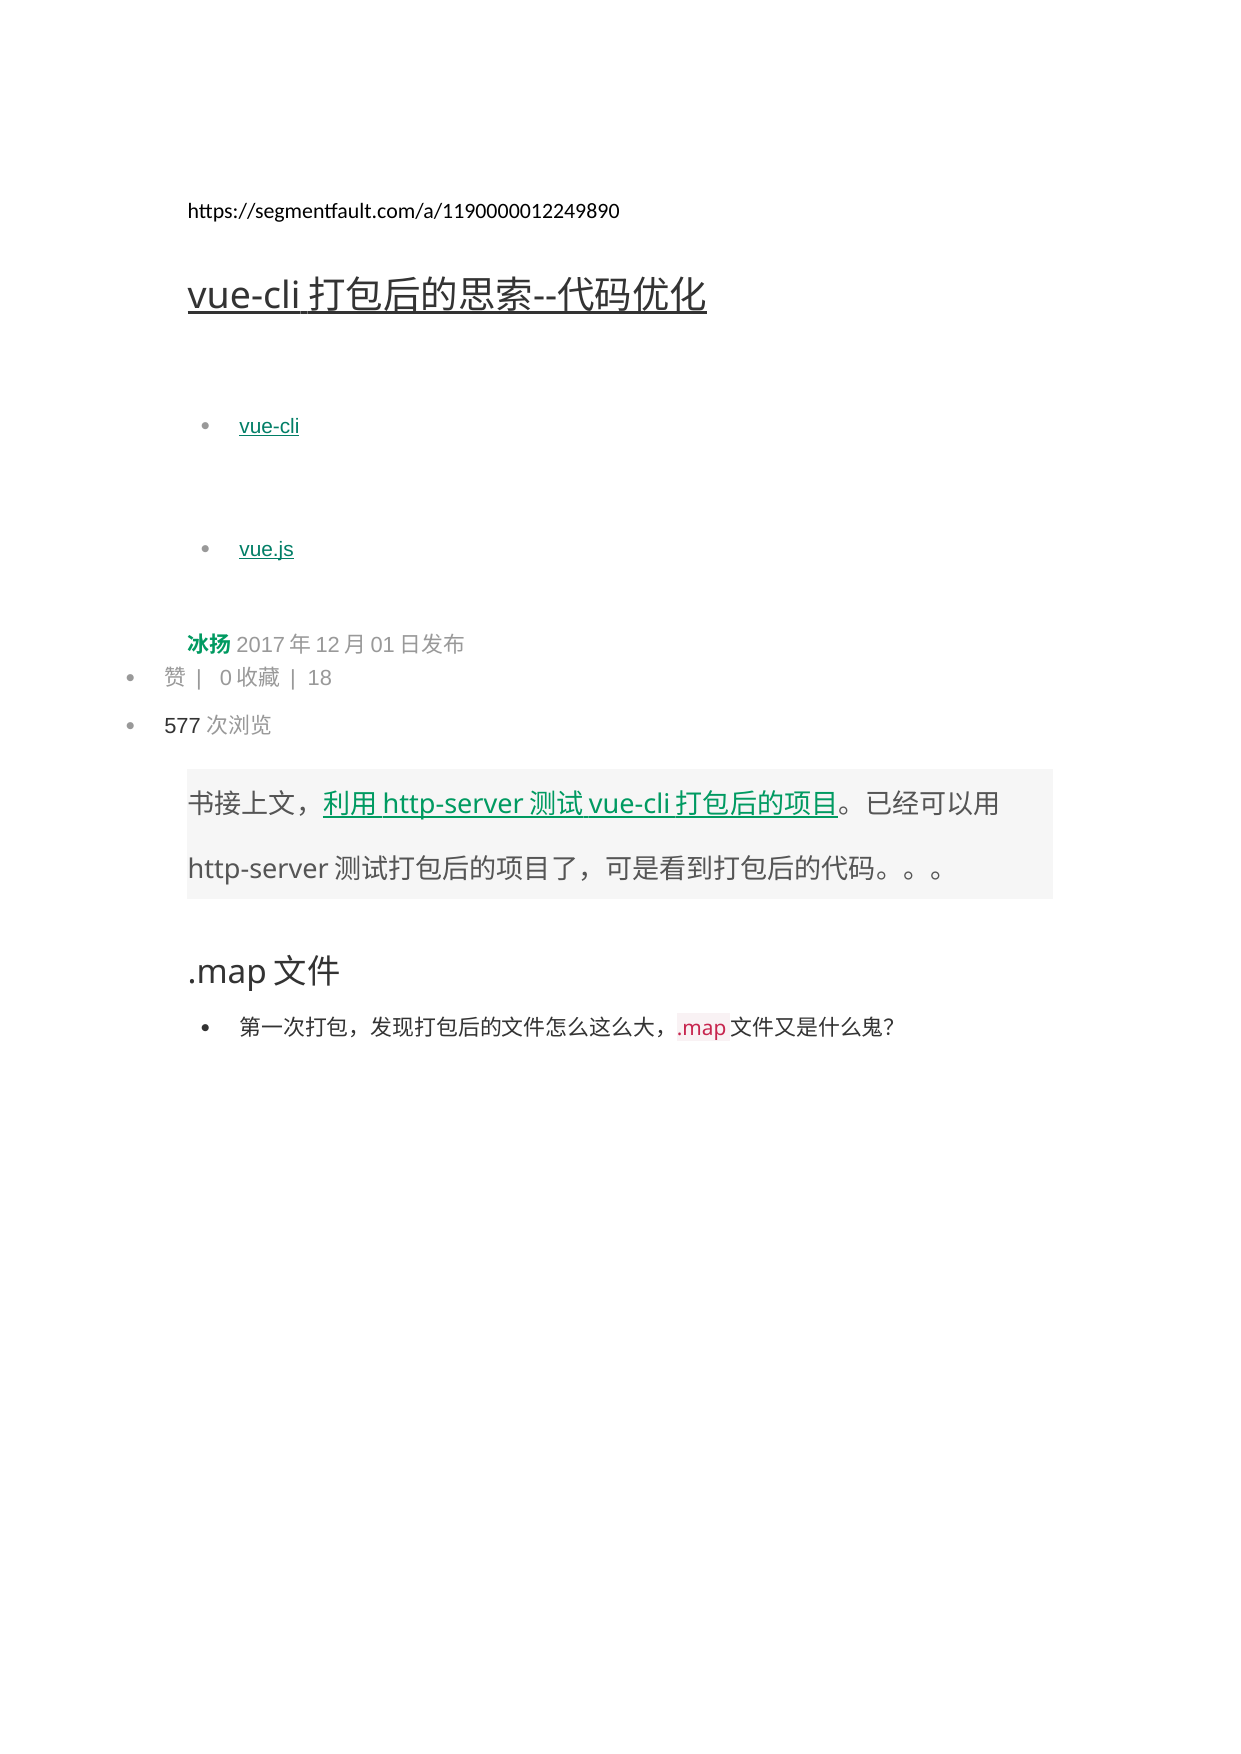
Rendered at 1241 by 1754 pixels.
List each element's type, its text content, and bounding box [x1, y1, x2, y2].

list vue-cli [202, 409, 1068, 442]
text 书接上文，利用http-server测试vue-cli打包后的项目。已经可以用http-server测试打包后的项目了，可是看到打包后的代码。。。 [187, 769, 1053, 899]
text https://segmentfault.com/a/1190000012249890 [187, 194, 1053, 227]
text 冰扬 2017年12月01日发布 [187, 627, 1053, 659]
list 577 次浏览 [127, 708, 1053, 740]
list vue.js [202, 533, 1053, 565]
list 第一次打包，发现打包后的文件怎么这么大，.map文件又是什么鬼？ [202, 1009, 1053, 1074]
text vue-cli打包后的思索--代码优化 [187, 259, 1053, 324]
list 赞 | 0收藏 | 18 [127, 659, 1053, 692]
text .map文件 [187, 937, 1053, 1002]
